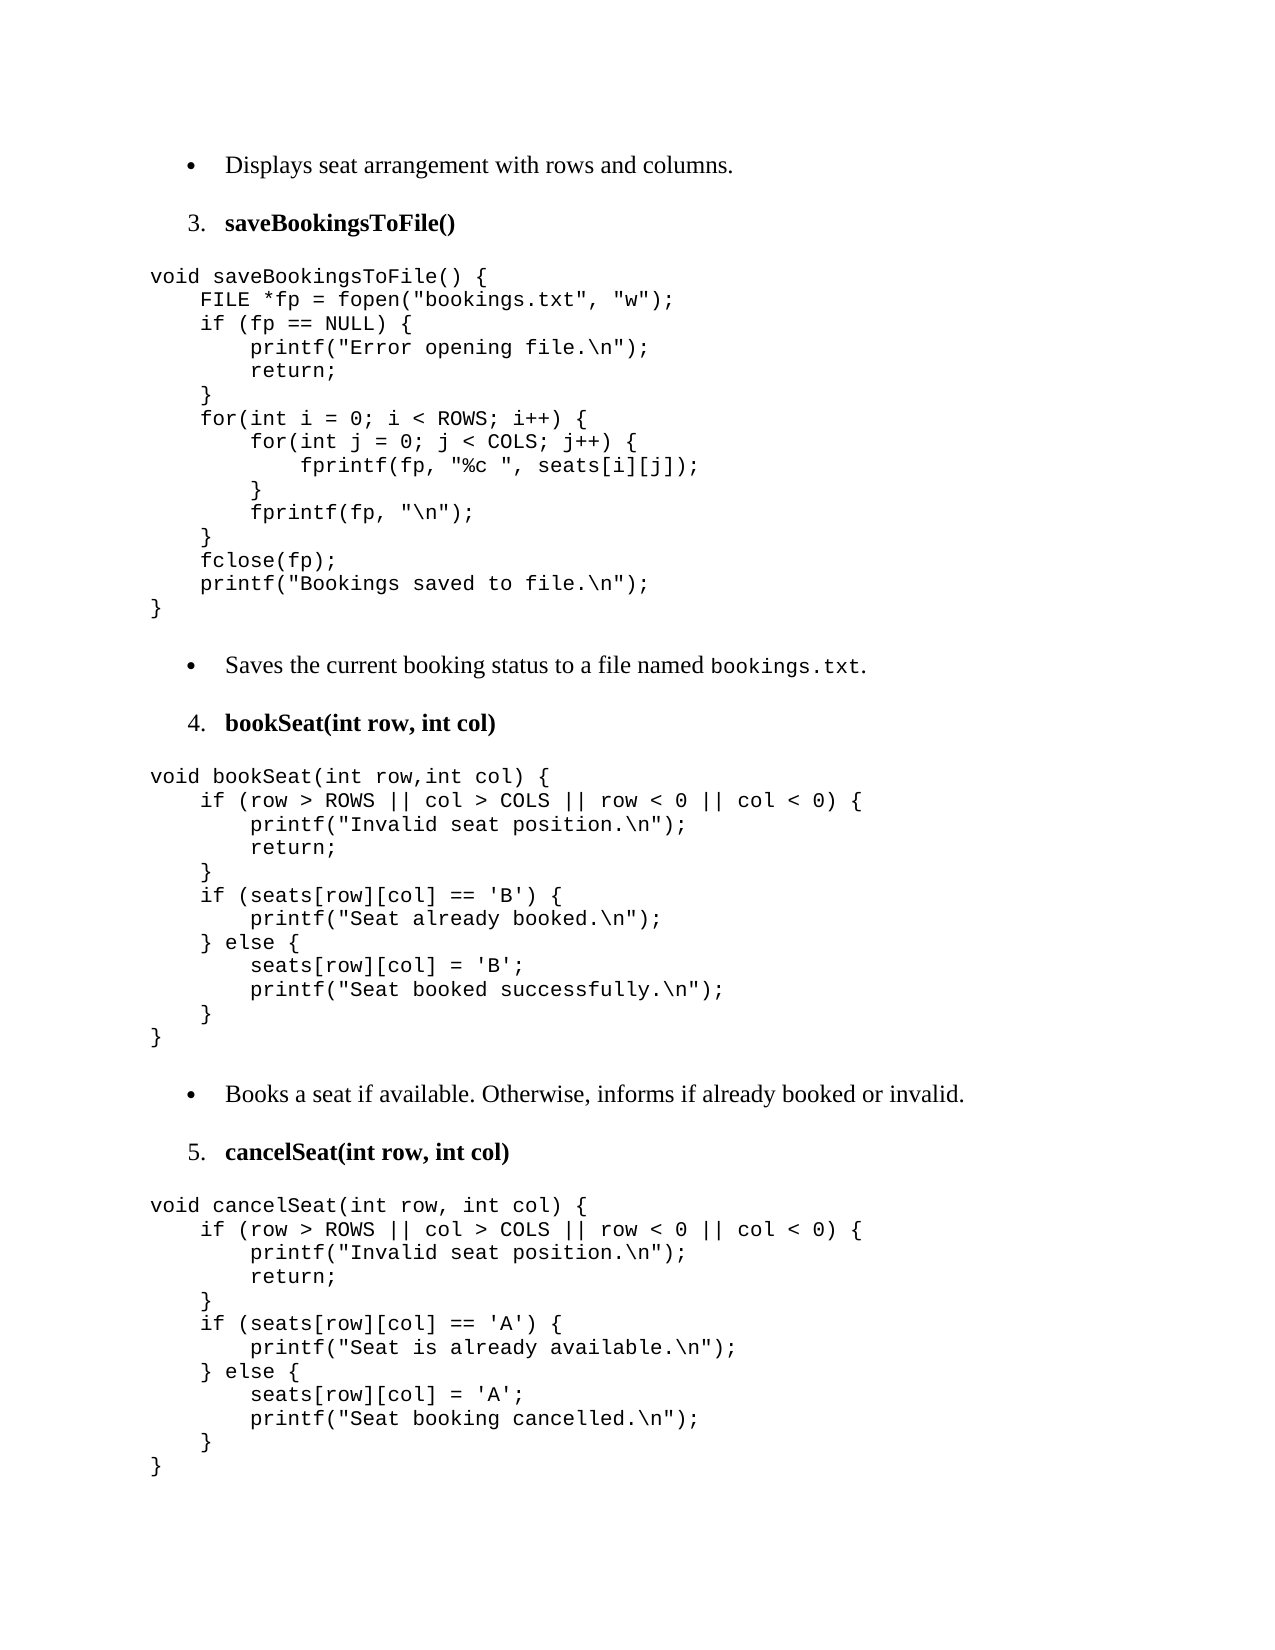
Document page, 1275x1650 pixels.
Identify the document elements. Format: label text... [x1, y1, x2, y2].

text return; [150, 1266, 1125, 1290]
text } [150, 1026, 1125, 1050]
text } [150, 1455, 1125, 1479]
text printf("Invalid seat position.\n"); [150, 814, 1125, 837]
text for(int i = 0; i < ROWS; i++) { [150, 408, 1125, 431]
text return; [150, 837, 1125, 861]
text void cancelSeat(int row, int col) { [150, 1195, 1125, 1219]
list Displays seat arrangement with rows and columns. [187, 150, 1125, 179]
text } [150, 526, 1125, 549]
text return; [150, 360, 1125, 384]
text printf("Seat booked successfully.\n"); [150, 979, 1125, 1003]
text if (row > ROWS || col > COLS || row < 0 || col < 0) { [150, 1219, 1125, 1242]
text seats[row][col] = 'B'; [150, 956, 1125, 979]
text } [150, 597, 1125, 621]
list Saves the current booking status to a file named bookings.txt. [187, 650, 1125, 679]
text printf("Seat booking cancelled.\n"); [150, 1408, 1125, 1432]
text fprintf(fp, "%c ", seats[i][j]); [150, 455, 1125, 479]
text void saveBookingsToFile() { [150, 266, 1125, 289]
text } [150, 861, 1125, 884]
list cancelSeat(int row, int col) [187, 1137, 1125, 1166]
text FILE *fp = fopen("bookings.txt", "w"); [150, 289, 1125, 313]
text } [150, 1003, 1125, 1026]
text printf("Error opening file.\n"); [150, 337, 1125, 360]
text printf("Seat is already available.\n"); [150, 1337, 1125, 1361]
text printf("Seat already booked.\n"); [150, 908, 1125, 932]
text } else { [150, 1361, 1125, 1384]
text if (row > ROWS || col > COLS || row < 0 || col < 0) { [150, 790, 1125, 814]
text } else { [150, 932, 1125, 956]
list saveBookingsToFile() [187, 208, 1125, 237]
text printf("Invalid seat position.\n"); [150, 1242, 1125, 1266]
text void bookSeat(int row,int col) { [150, 766, 1125, 790]
text for(int j = 0; j < COLS; j++) { [150, 431, 1125, 455]
list bookSeat(int row, int col) [187, 708, 1125, 737]
text } [150, 1432, 1125, 1455]
text fprintf(fp, "\n"); [150, 502, 1125, 526]
list Books a seat if available. Otherwise, informs if already booked or invalid. [187, 1079, 1125, 1108]
text } [150, 1290, 1125, 1313]
text seats[row][col] = 'A'; [150, 1384, 1125, 1408]
text if (seats[row][col] == 'A') { [150, 1313, 1125, 1337]
text fclose(fp); [150, 549, 1125, 573]
text if (seats[row][col] == 'B') { [150, 884, 1125, 908]
text if (fp == NULL) { [150, 313, 1125, 337]
text } [150, 479, 1125, 502]
text printf("Bookings saved to file.\n"); [150, 573, 1125, 597]
text } [150, 384, 1125, 408]
